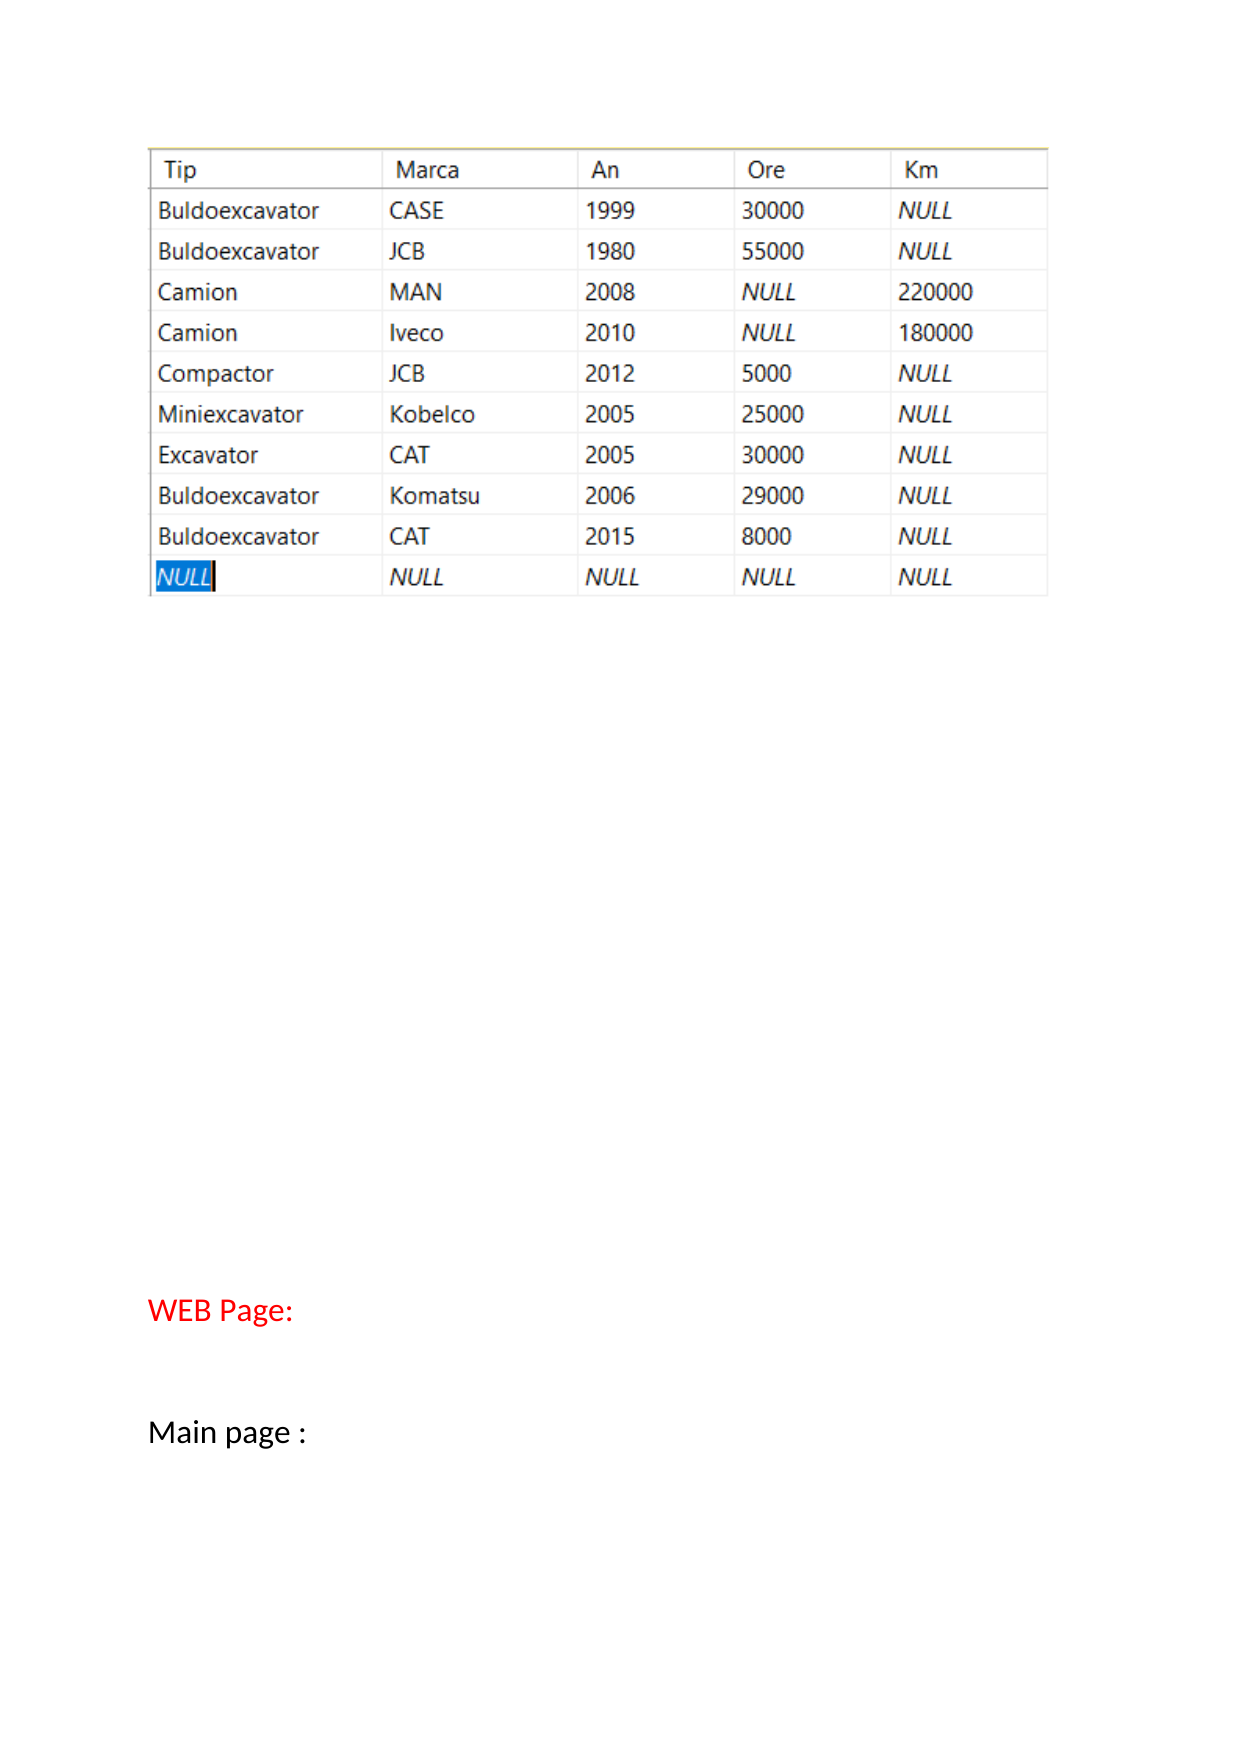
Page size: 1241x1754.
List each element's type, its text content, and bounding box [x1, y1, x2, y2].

text Main page : [148, 1411, 1093, 1451]
picture [147, 147, 1050, 617]
text WEB Page: [148, 1289, 1093, 1330]
